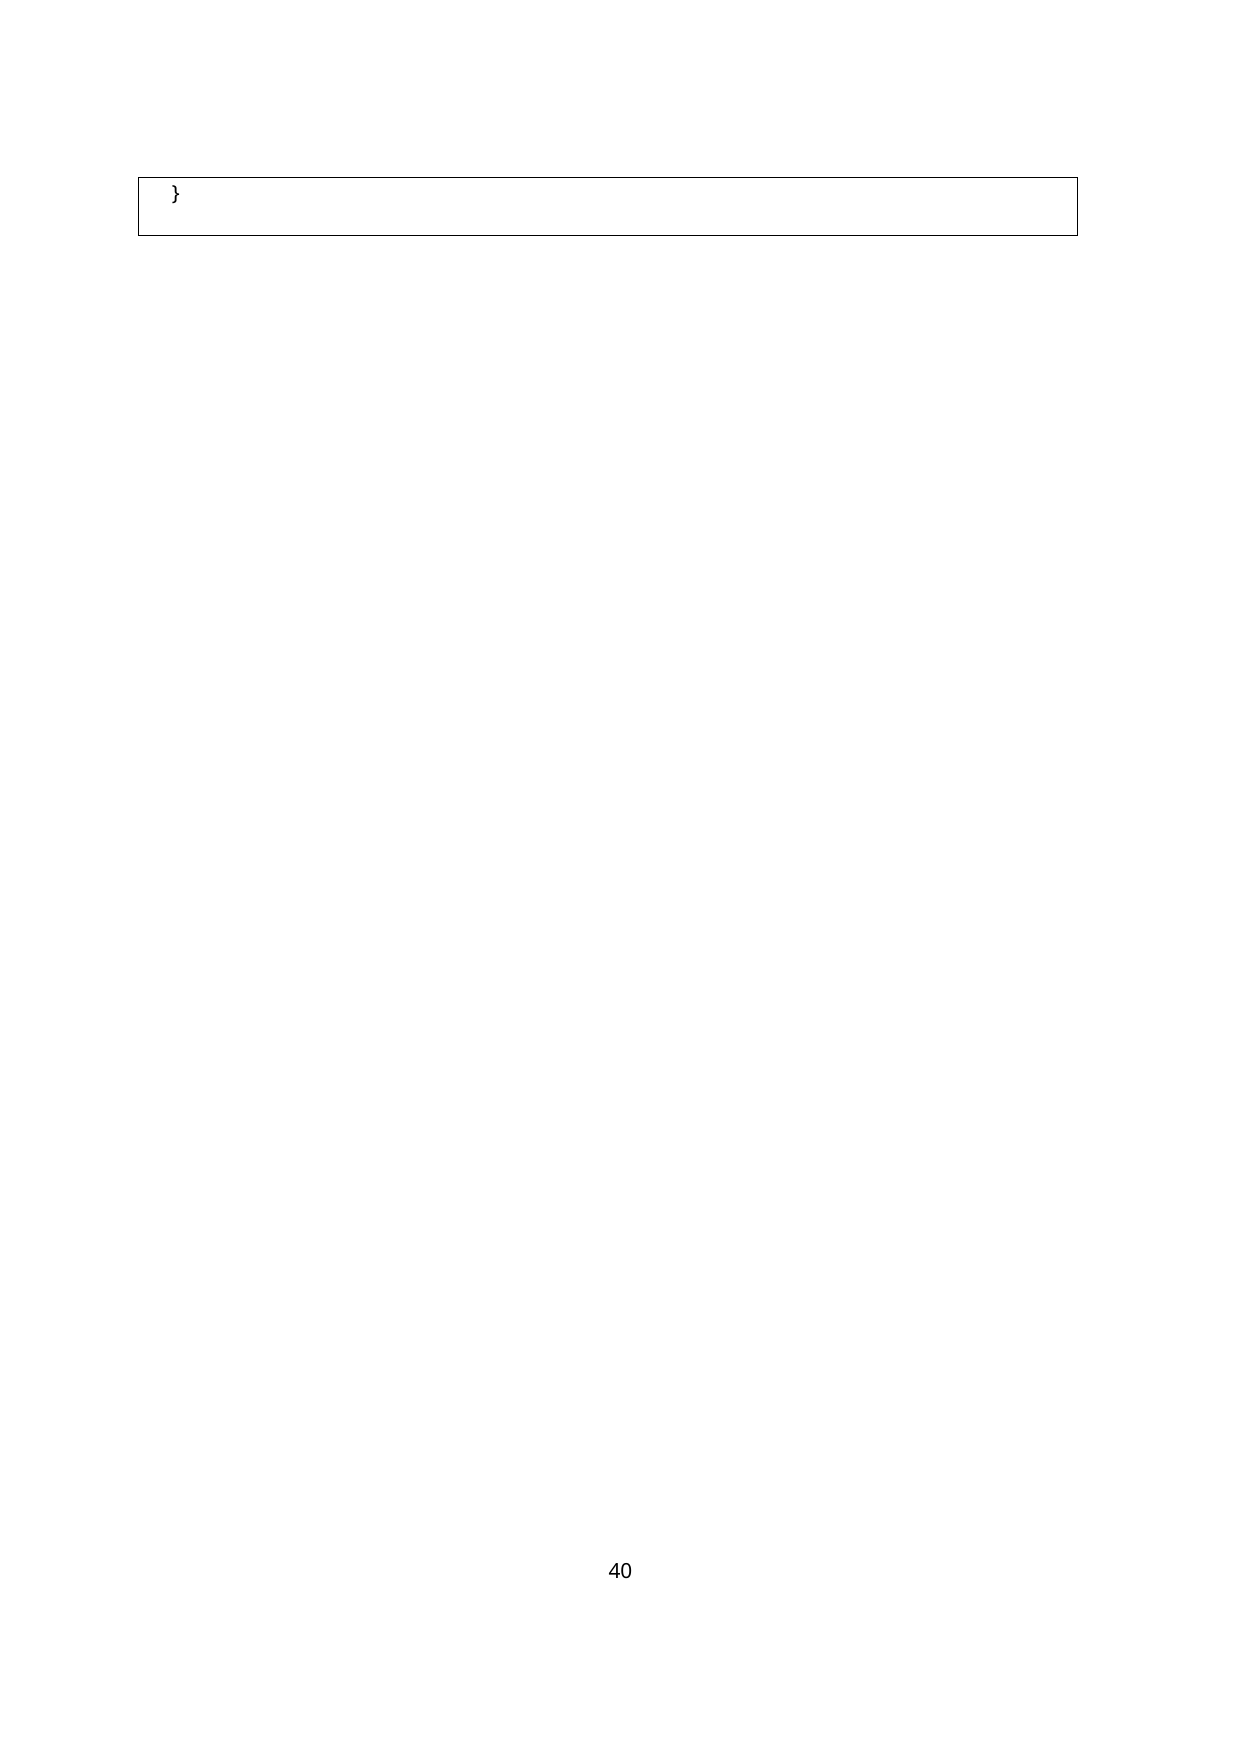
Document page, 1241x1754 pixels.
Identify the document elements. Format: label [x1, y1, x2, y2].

table_cell [139, 178, 1077, 235]
